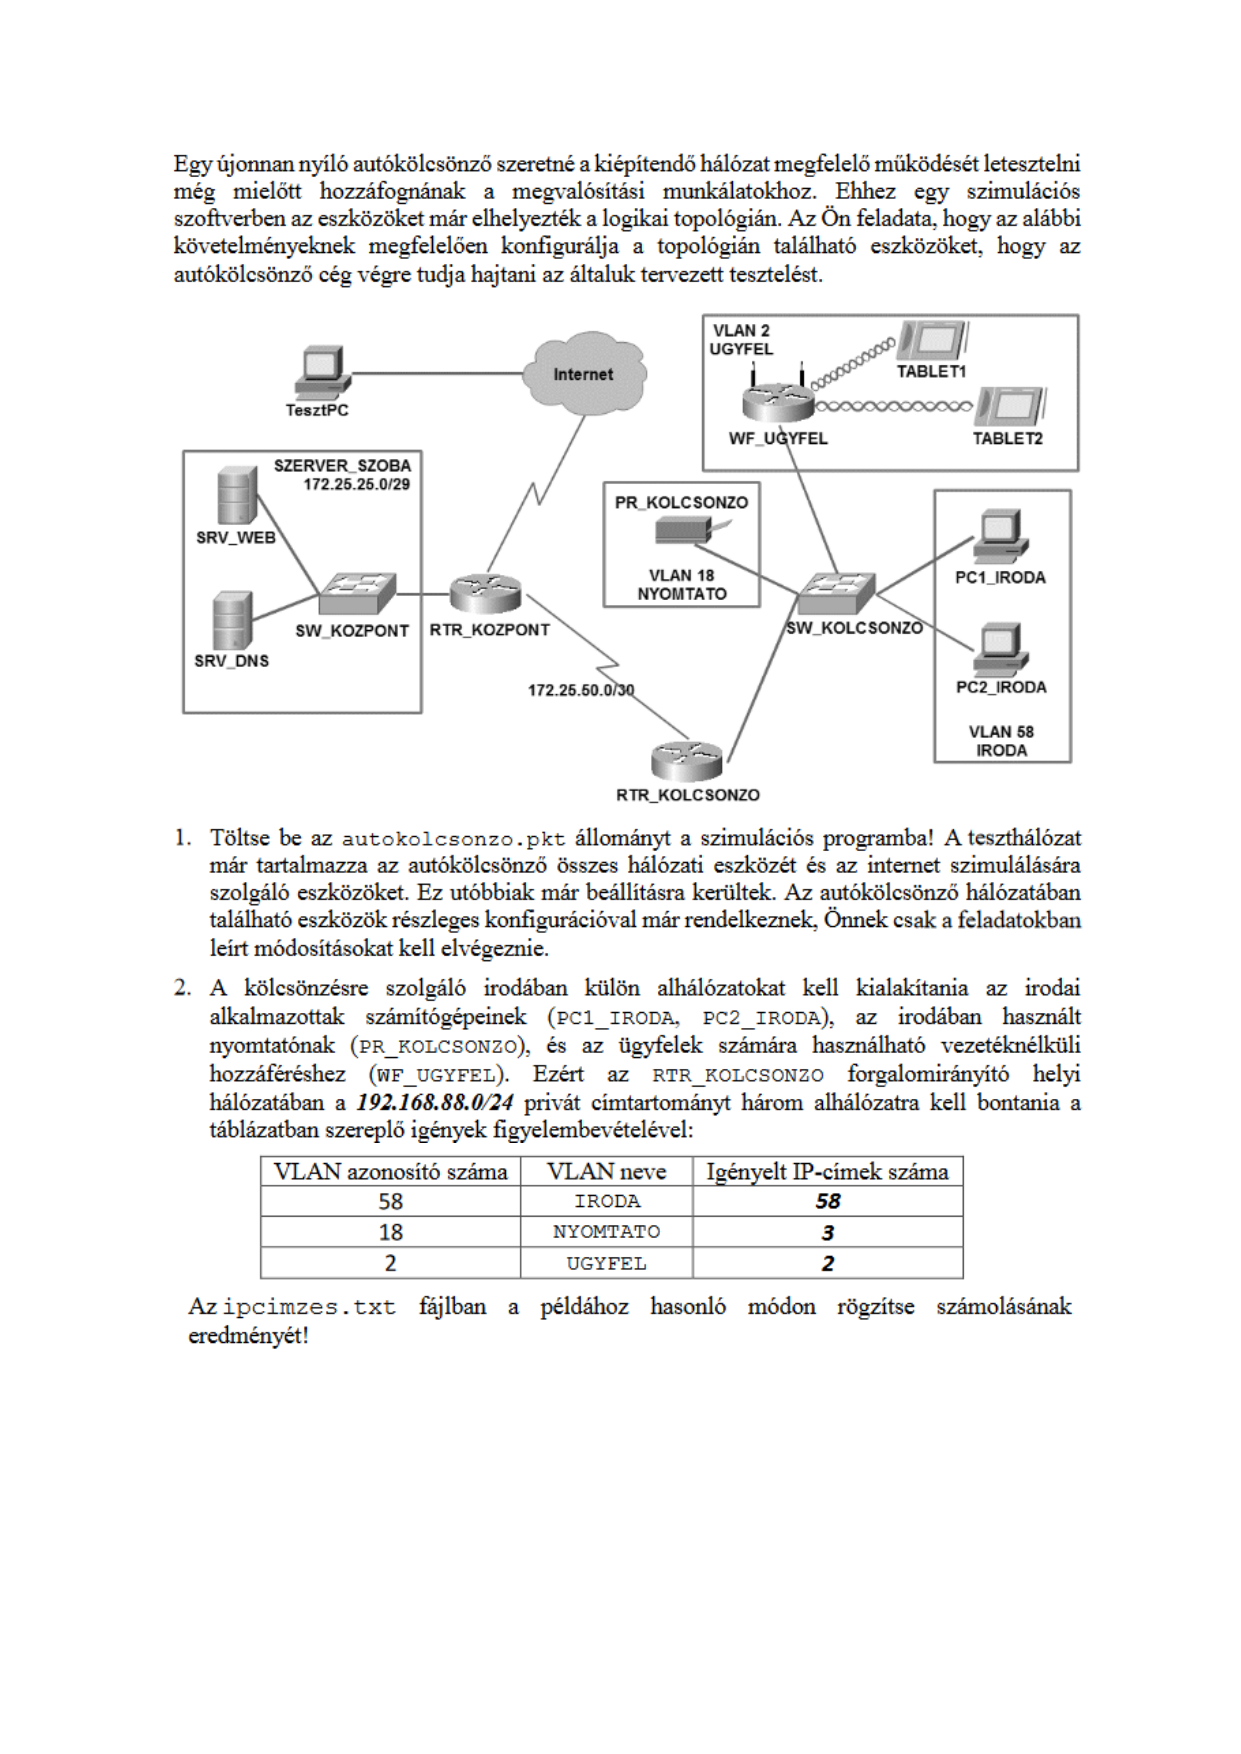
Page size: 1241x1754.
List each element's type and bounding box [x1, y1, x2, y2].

picture [162, 1145, 1108, 1360]
picture [162, 147, 1107, 1143]
